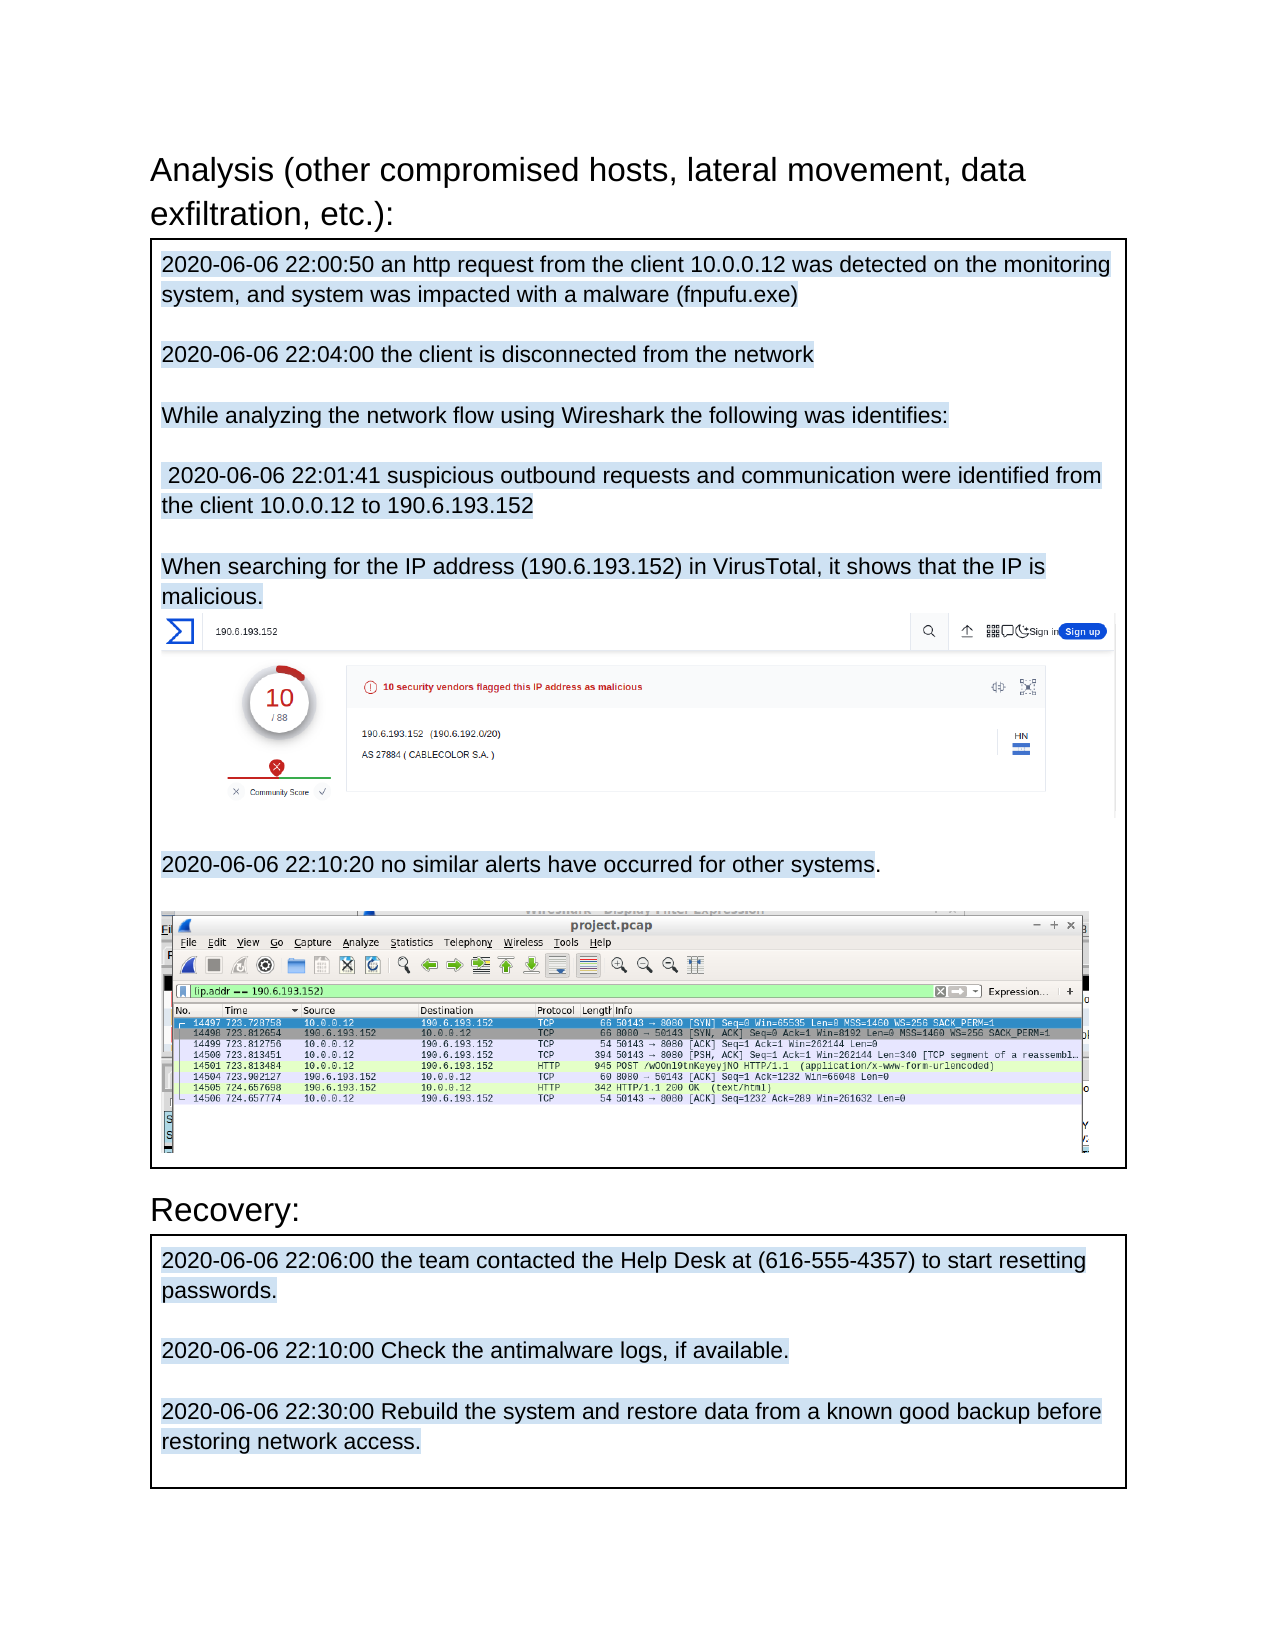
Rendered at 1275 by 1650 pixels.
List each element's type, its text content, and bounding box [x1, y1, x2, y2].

subtitle Recovery: [150, 1190, 1125, 1228]
picture [161, 911, 1089, 1153]
subtitle Analysis (other compromised hosts, lateral movement, data exfiltration, etc.): [150, 150, 1125, 233]
picture [161, 613, 1116, 818]
table_header 2020-06-06 22:06:00 the team contacted the Help Desk at (616-555-4357) to start resetting passwords. 2020-06-06 22:10:00 Check the antimalware logs, if available. 2020-06-06 22:30:00 Rebuild the system and restore data from a known good backup before restoring network access. [152, 1236, 1125, 1487]
table_header 2020-06-06 22:00:50 an http request from the client 10.0.0.12 was detected on the monitoring system, and system was impacted with a malware (fnpufu.exe) 2020-06-06 22:04:00 the client is disconnected from the network While analyzing the network flow using Wireshark the following was identifies: 2020-06-06 22:01:41 suspicious outbound requests and communication were identified from the client 10.0.0.12 to 190.6.193.152 When searching for the IP address (190.6.193.152) in VirusTotal, it shows that the IP is malicious. 2020-06-06 22:10:20 no similar alerts have occurred for other systems. [152, 240, 1125, 1167]
